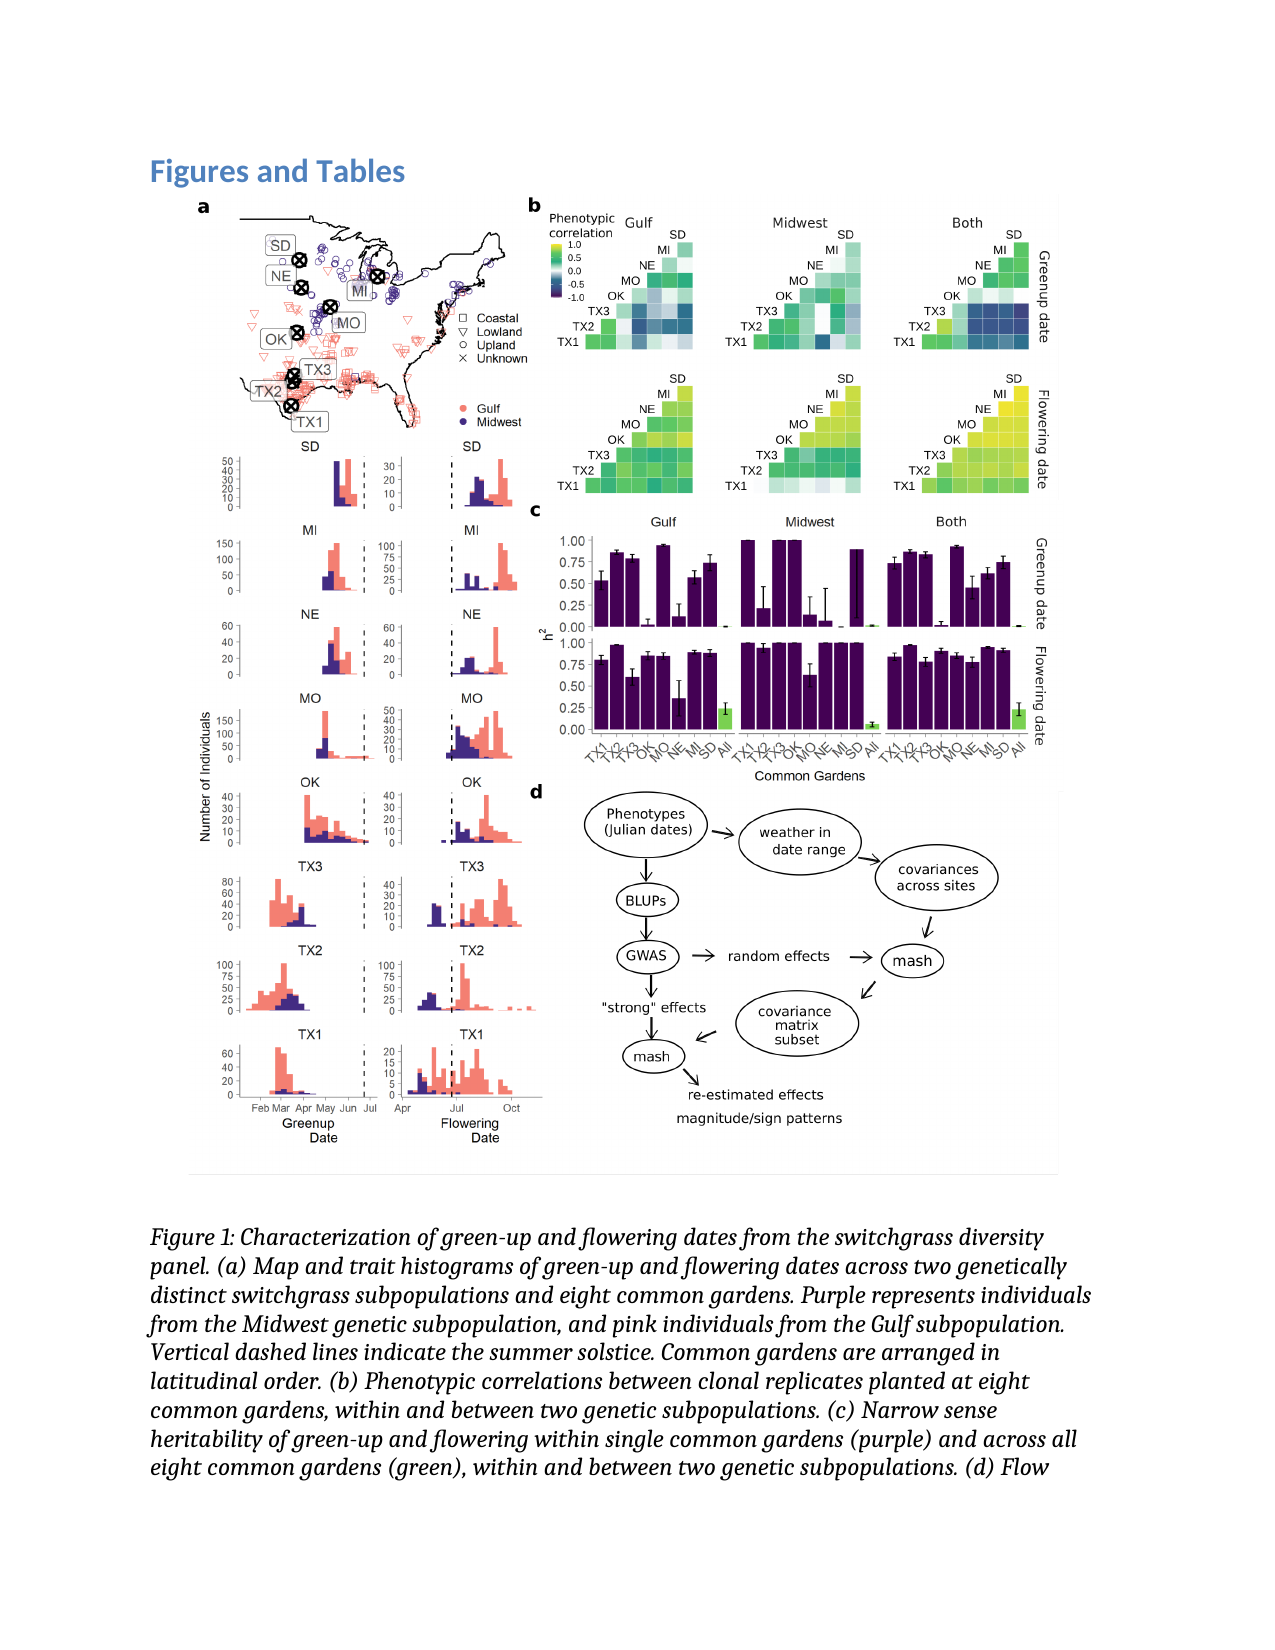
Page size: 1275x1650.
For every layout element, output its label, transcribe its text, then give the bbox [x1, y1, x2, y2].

picture [188, 194, 1064, 1203]
subtitle Figures and Tables [150, 150, 1125, 191]
